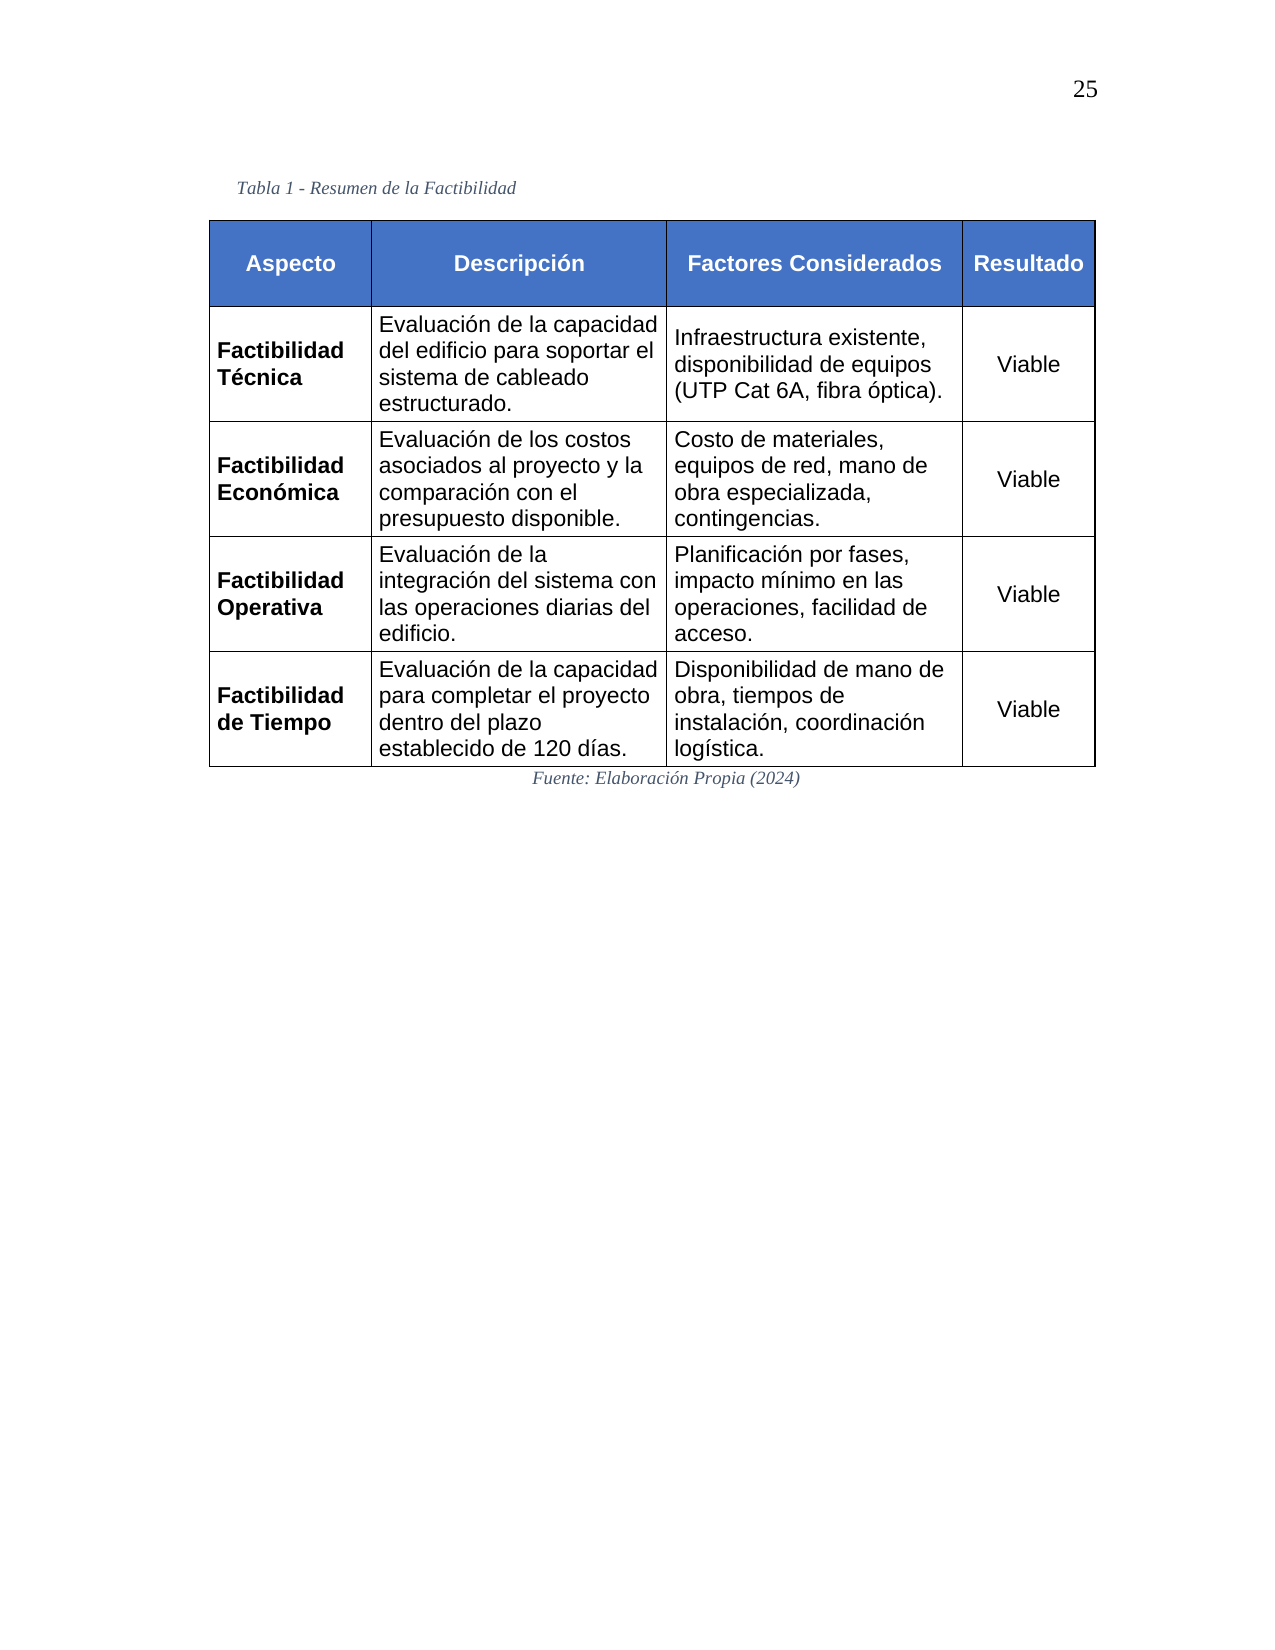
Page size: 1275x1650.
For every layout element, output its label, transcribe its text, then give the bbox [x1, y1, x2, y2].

table_header Factores Considerados [667, 221, 962, 306]
table_cell Viable [963, 307, 1094, 421]
text Fuente: Elaboración Propia (2024) [207, 767, 1098, 788]
table_cell Disponibilidad de mano de obra, tiempos de instalación, coordinación logística. [667, 652, 962, 766]
table_header Aspecto [210, 221, 371, 306]
table_cell Viable [963, 537, 1094, 651]
table_cell Infraestructura existente, disponibilidad de equipos (UTP Cat 6A, fibra óptica). [667, 307, 962, 421]
table_cell Evaluación de los costos asociados al proyecto y la comparación con el presupuesto disponible. [372, 422, 666, 536]
table_header Descripción [372, 221, 666, 306]
table_cell Factibilidad Económica [210, 422, 371, 536]
table_cell Factibilidad Técnica [210, 307, 371, 421]
table_header Resultado [963, 221, 1094, 306]
table_cell Factibilidad de Tiempo [210, 652, 371, 766]
table_cell Factibilidad Operativa [210, 537, 371, 651]
table_cell Evaluación de la capacidad para completar el proyecto dentro del plazo establecido de 120 días. [372, 652, 666, 766]
table_cell Evaluación de la capacidad del edificio para soportar el sistema de cableado estructurado. [372, 307, 666, 421]
table_cell Viable [963, 652, 1094, 766]
table_cell Viable [963, 422, 1094, 536]
table_cell Planificación por fases, impacto mínimo en las operaciones, facilidad de acceso. [667, 537, 962, 651]
table_cell Evaluación de la integración del sistema con las operaciones diarias del edificio. [372, 537, 666, 651]
table_cell Costo de materiales, equipos de red, mano de obra especializada, contingencias. [667, 422, 962, 536]
